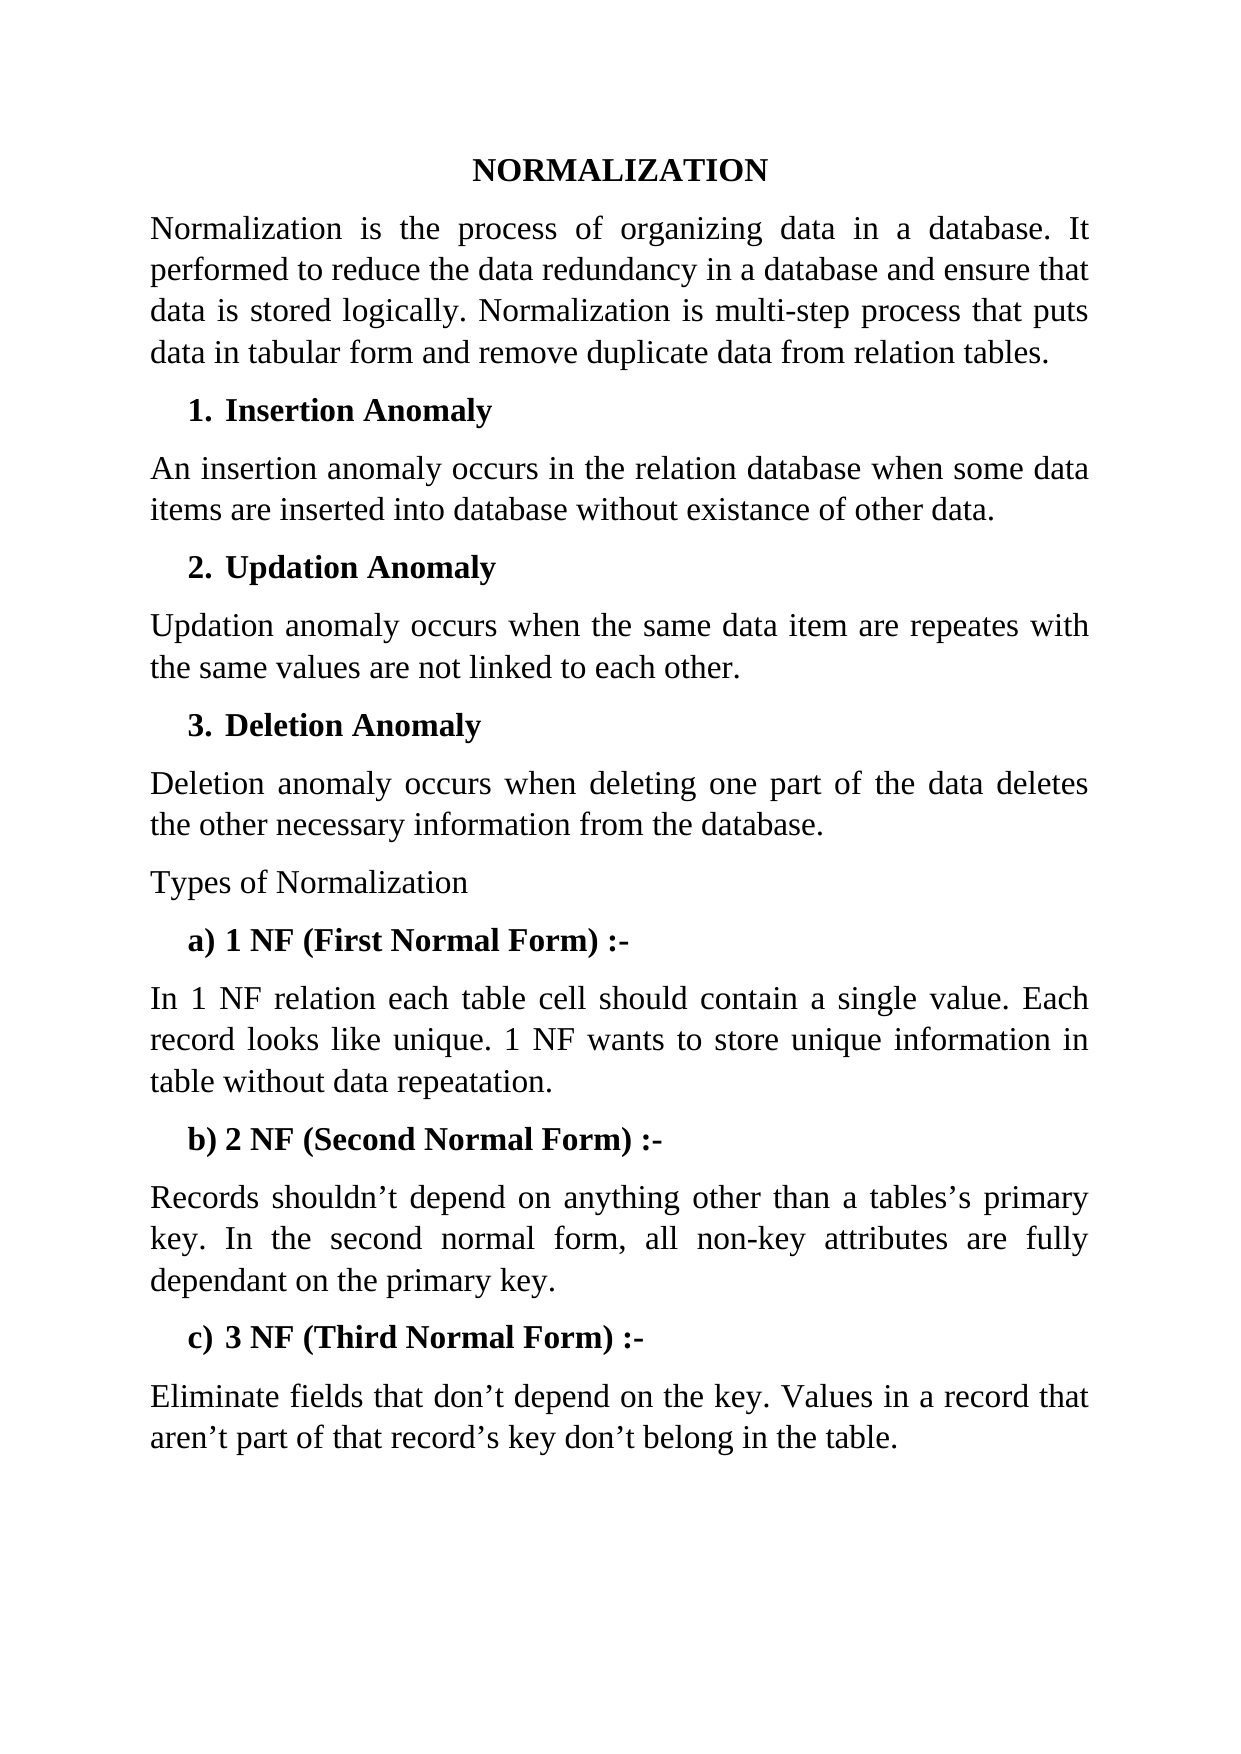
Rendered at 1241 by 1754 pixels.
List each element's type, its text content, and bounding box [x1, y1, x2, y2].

text An insertion anomaly occurs in the relation database when some data items are inserted into database without existance of other data. [150, 448, 1090, 528]
text Records shouldn’t depend on anything other than a tables’s primary key. In the second normal form, all non-key attributes are fully dependant on the primary key. [150, 1177, 1090, 1298]
text Normalization is the process of organizing data in a database. It performed to reduce the data redundancy in a database and ensure that data is stored logically. Normalization is multi-step process that puts data in tabular form and remove duplicate data from relation tables. [150, 208, 1090, 370]
text Eliminate fields that don’t depend on the key. Values in a record that aren’t part of that record’s key don’t belong in the table. [150, 1376, 1090, 1456]
list Insertion Anomaly [187, 390, 1090, 428]
text Updation anomaly occurs when the same data item are repeates with the same values are not linked to each other. [150, 606, 1090, 685]
list 2 NF (Second Normal Form) :- [187, 1119, 1090, 1157]
list 3 NF (Third Normal Form) :- [187, 1318, 1090, 1356]
text NORMALIZATION [150, 150, 1090, 188]
list 1 NF (First Normal Form) :- [187, 920, 1090, 959]
text Deletion anomaly occurs when deleting one part of the data deletes the other necessary information from the database. [150, 763, 1090, 843]
text Types of Normalization [150, 862, 1090, 901]
text In 1 NF relation each table cell should contain a single value. Each record looks like unique. 1 NF wants to store unique information in table without data repeatation. [150, 978, 1090, 1099]
list Updation Anomaly [187, 547, 1090, 586]
list Deletion Anomaly [187, 705, 1090, 743]
